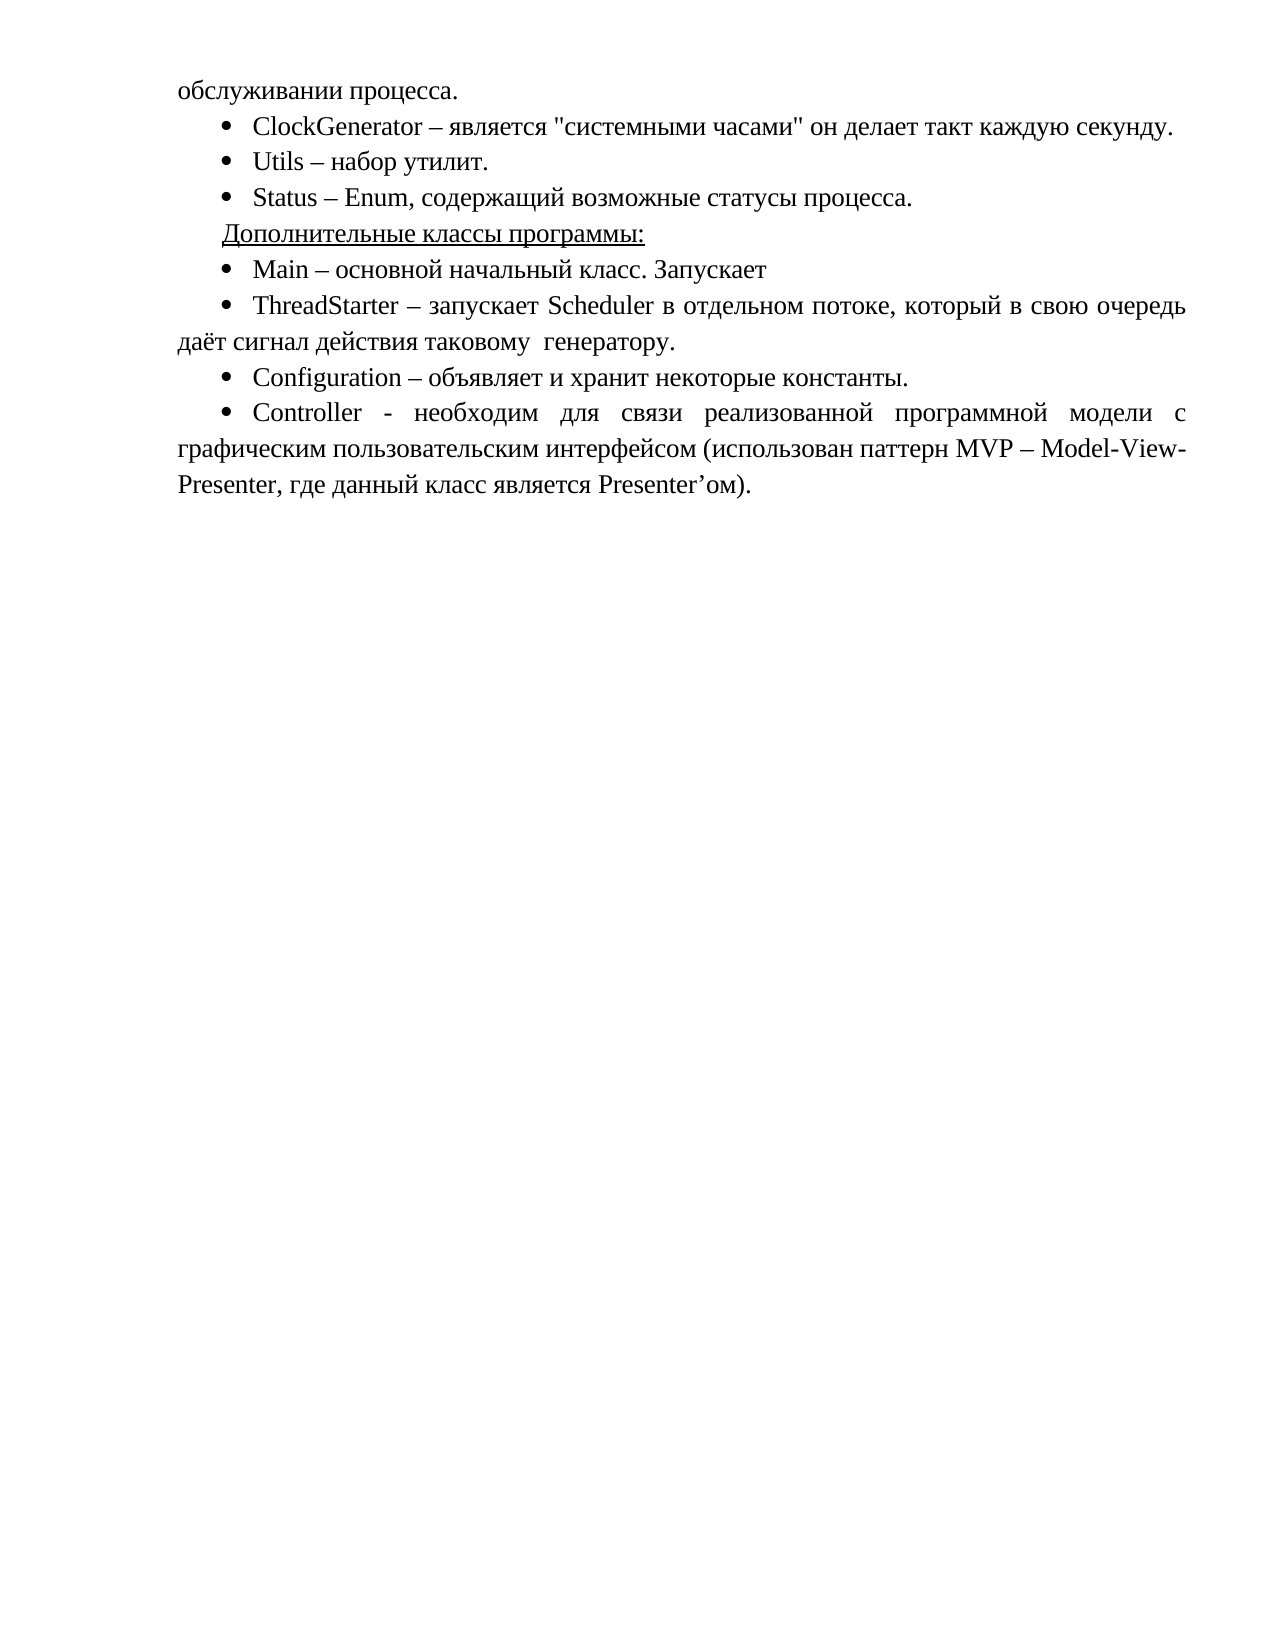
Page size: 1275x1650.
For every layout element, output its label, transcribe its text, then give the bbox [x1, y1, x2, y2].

list ClockGenerator – является "системными часами" он делает такт каждую секунду. [177, 109, 1186, 141]
list ThreadStarter – запускает Scheduler в отдельном потоке, который в свою очередь даёт сигнал действия таковому генератору. [177, 289, 1186, 356]
list Controller - необходим для связи реализованной программной модели с графическим пользовательским интерфейсом (использован паттерн MVP – Model-View-Presenter, где данный класс является Presenter’ом). [177, 397, 1186, 499]
list Configuration – объявляет и хранит некоторые константы. [177, 361, 1186, 392]
list Utils – набор утилит. [177, 146, 1186, 177]
list Status – Enum, содержащий возможные статусы процесса. [177, 181, 1186, 213]
list Дополнительные классы программы: [177, 217, 1186, 248]
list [177, 74, 1186, 105]
list Main – основной начальный класс. Запускает [177, 253, 1186, 284]
